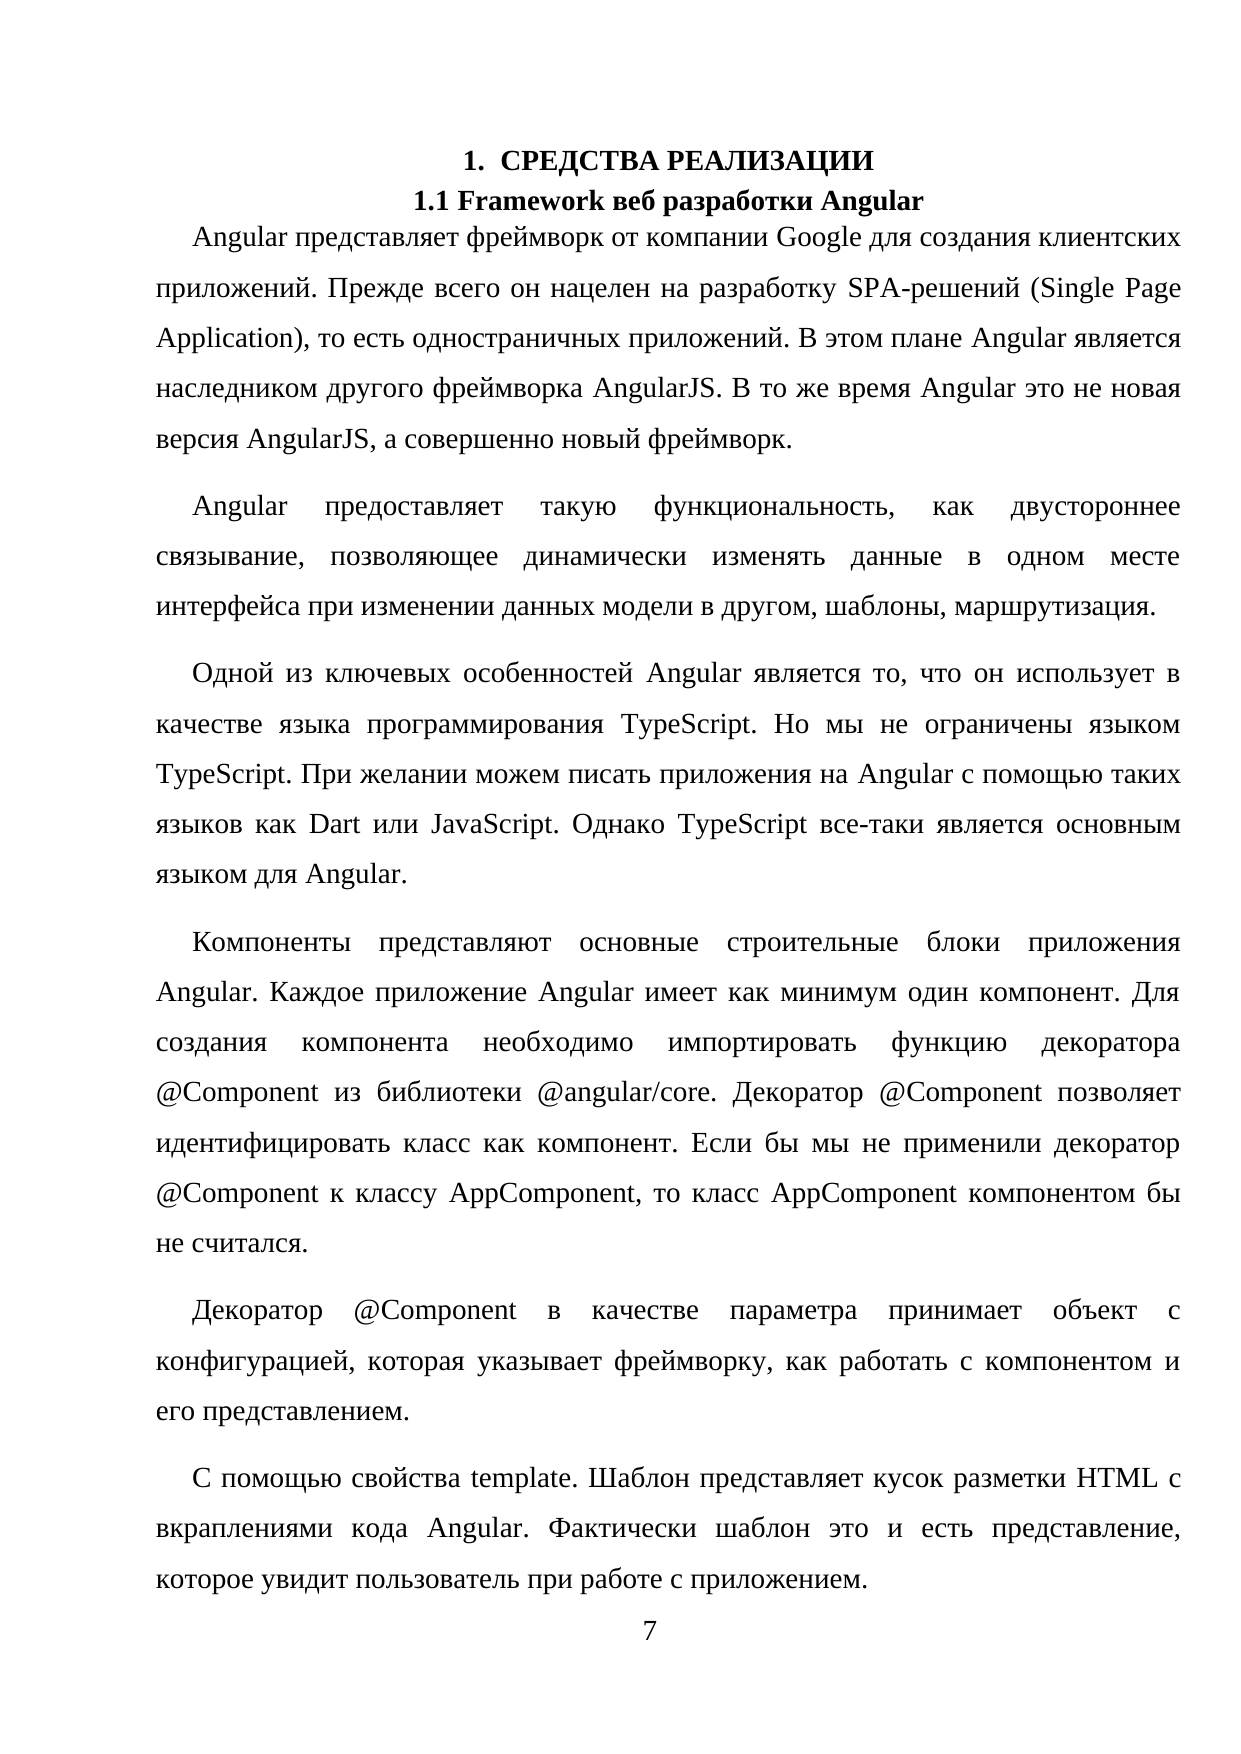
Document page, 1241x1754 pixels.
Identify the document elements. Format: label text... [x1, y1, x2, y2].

text Одной из ключевых особенностей Angular является то, что он использует в качестве языка программирования TypeScript. Но мы не ограничены языком TypeScript. При желании можем писать приложения на Angular с помощью таких языков как Dart или JavaScript. Однако TypeScript все-таки является основным языком для Angular. [156, 655, 1181, 890]
text Angular представляет фреймворк от компании Google для создания клиентских приложений. Прежде всего он нацелен на разработку SPA-решений (Single Page Application), то есть одностраничных приложений. В этом плане Angular является наследником другого фреймворка AngularJS. В то же время Angular это не новая версия AngularJS, а совершенно новый фреймворк. [156, 219, 1181, 454]
text Декоратор @Component в качестве параметра принимает объект с конфигурацией, которая указывает фреймворку, как работать с компонентом и его представлением. [156, 1292, 1181, 1427]
text Angular предоставляет такую функциональность, как двустороннее связывание, позволяющее динамически изменять данные в одном месте интерфейса при изменении данных модели в другом, шаблоны, маршрутизация. [156, 488, 1181, 622]
text С помощью свойства template. Шаблон представляет кусок разметки HTML с вкраплениями кода Angular. Фактически шаблон это и есть представление, которое увидит пользователь при работе с приложением. [156, 1460, 1181, 1594]
text Компоненты представляют основные строительные блоки приложения Angular. Каждое приложение Angular имеет как минимум один компонент. Для создания компонента необходимо импортировать функцию декоратора @Component из библиотеки @angular/core. Декоратор @Component позволяет идентифицировать класс как компонент. Если бы мы не применили декоратор @Component к классу AppComponent, то класс AppComponent компонентом бы не считался. [156, 924, 1181, 1259]
subtitle СРЕДСТВА РЕАЛИЗАЦИИ [156, 143, 1181, 177]
subtitle Framework веб разработки Angular [156, 183, 1181, 217]
